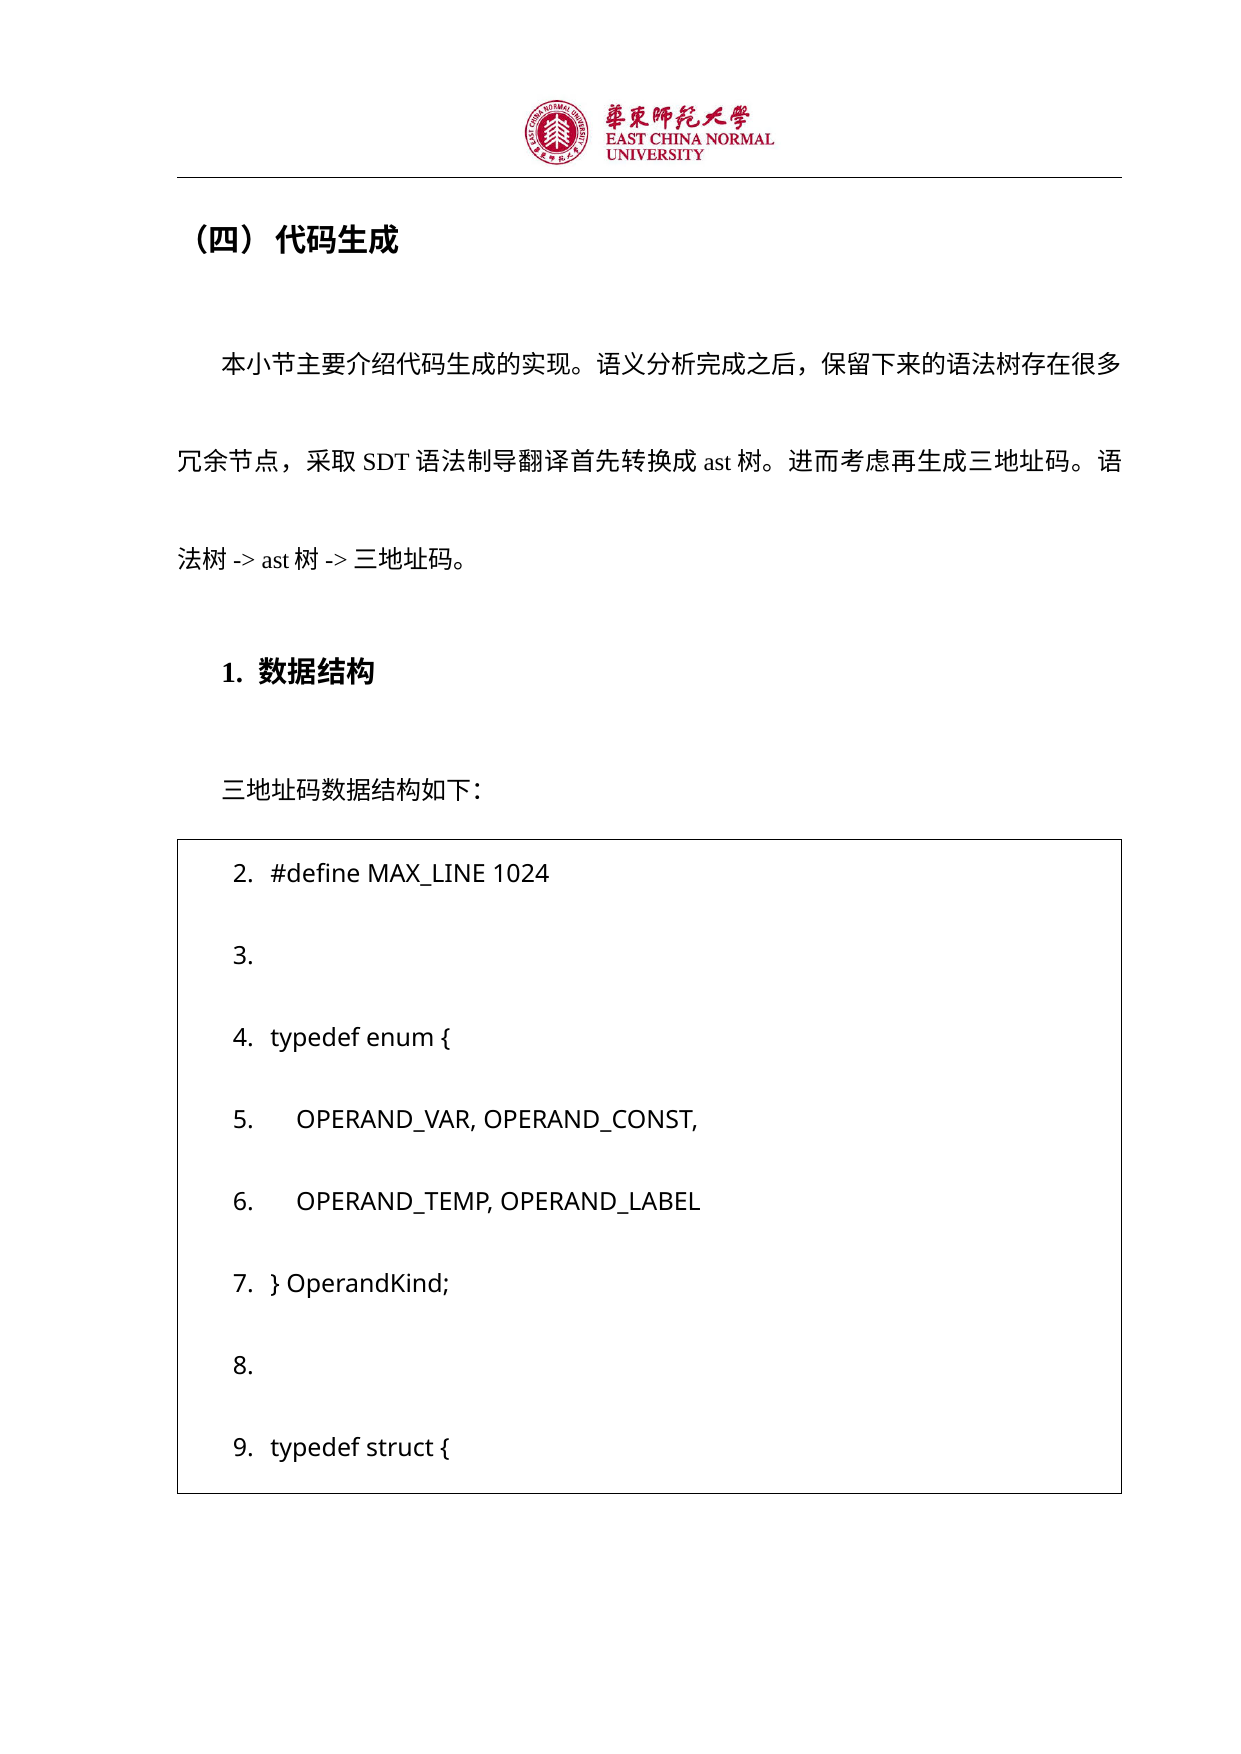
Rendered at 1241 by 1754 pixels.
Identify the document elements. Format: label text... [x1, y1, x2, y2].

picture [509, 88, 791, 175]
text 本小节主要介绍代码生成的实现。语义分析完成之后，保留下来的语法树存在很多冗余节点，采取SDT语法制导翻译首先转换成ast树。进而考虑再生成三地址码。语法树 -> ast树 -> 三地址码。 [177, 330, 1122, 590]
subtitle 代码生成 [177, 205, 1122, 270]
subtitle 数据结构 [221, 637, 1122, 702]
text 三地址码数据结构如下： [177, 756, 1122, 821]
